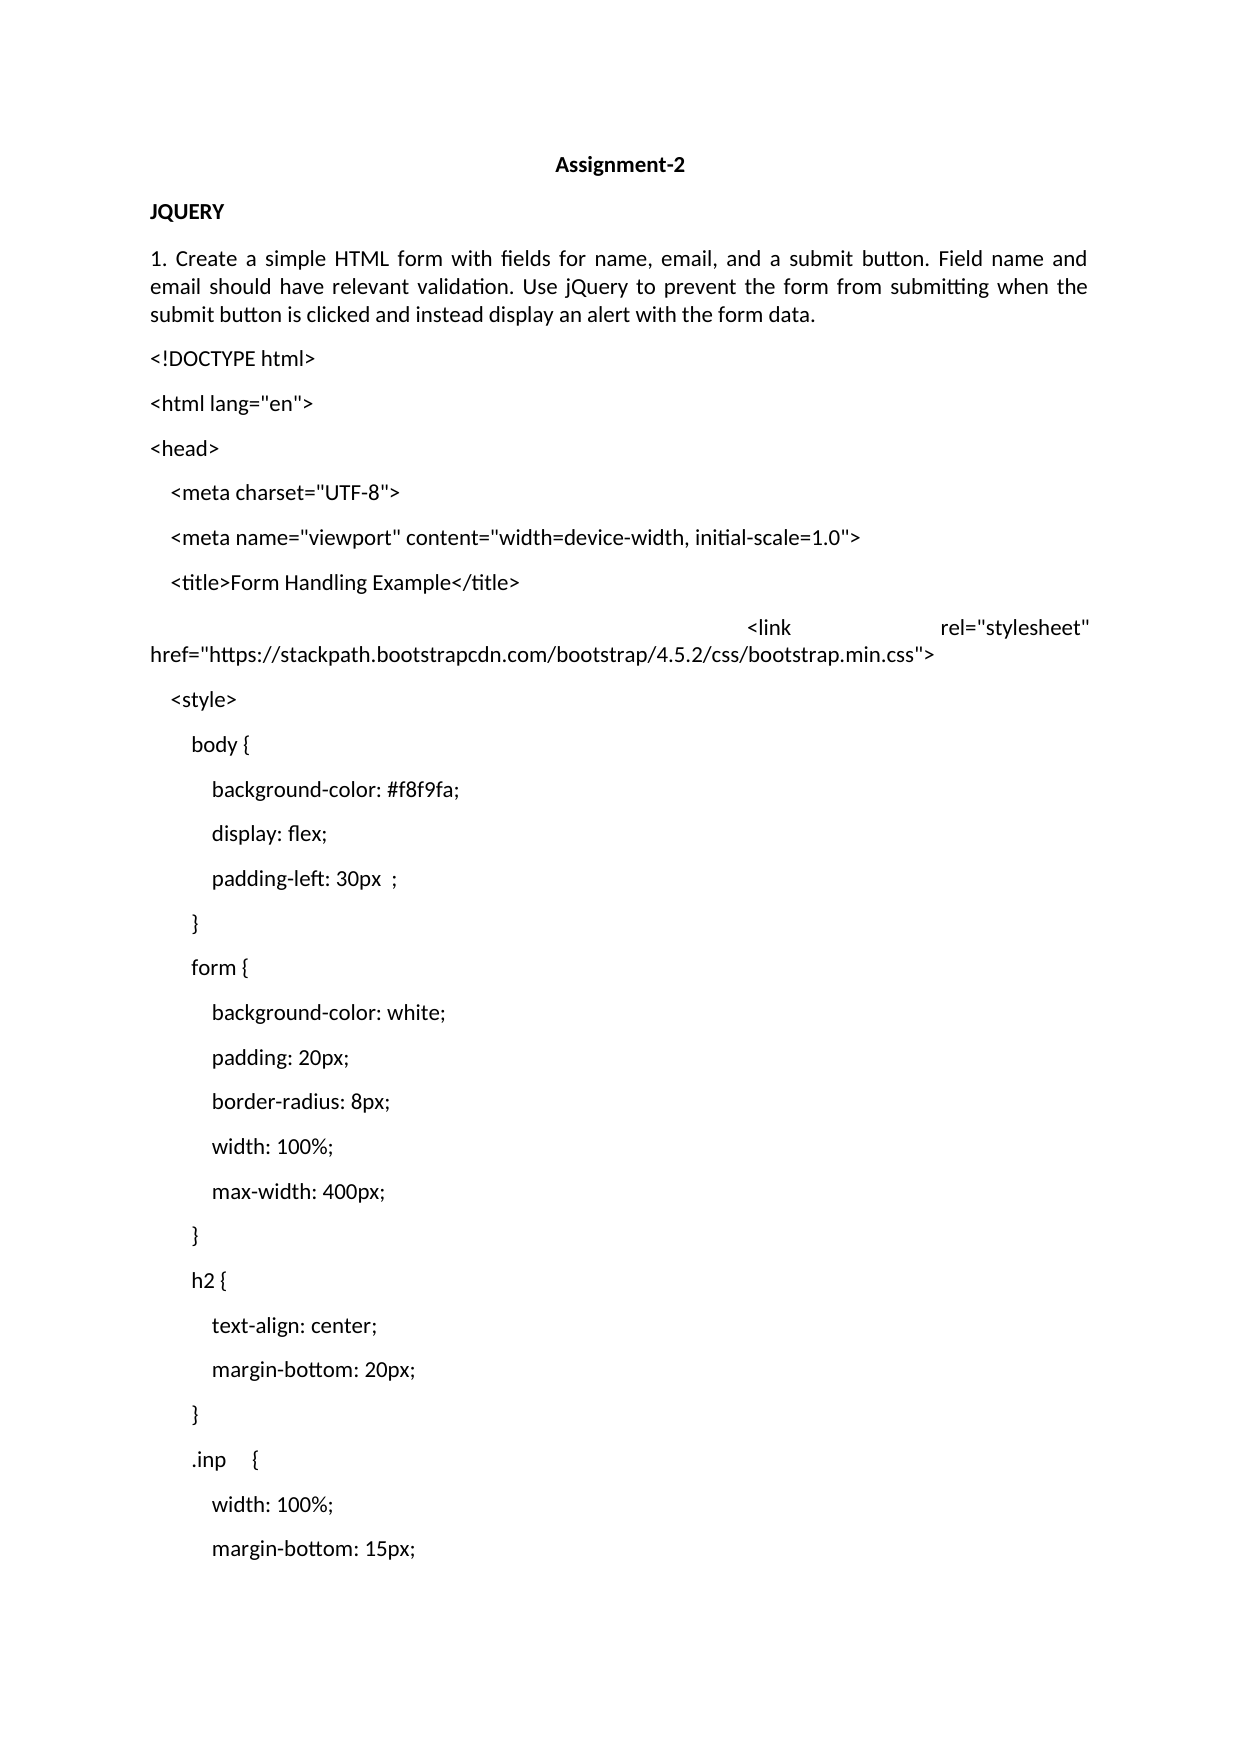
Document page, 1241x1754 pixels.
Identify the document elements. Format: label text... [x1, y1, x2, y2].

text border-radius: 8px; [150, 1087, 1090, 1116]
text <html lang="en"> [150, 389, 1090, 417]
text margin-bottom: 20px; [150, 1356, 1090, 1384]
text max-width: 400px; [150, 1177, 1090, 1205]
text <title>Form Handling Example</title> [150, 568, 1090, 596]
text } [150, 909, 1090, 937]
text <style> [150, 685, 1090, 713]
text h2 { [150, 1266, 1090, 1294]
text <!DOCTYPE html> [150, 344, 1090, 372]
text <meta charset="UTF-8"> [150, 478, 1090, 507]
text <meta name="viewport" content="width=device-width, initial-scale=1.0"> [150, 523, 1090, 551]
text width: 100%; [150, 1132, 1090, 1160]
text width: 100%; [150, 1490, 1090, 1518]
text form { [150, 953, 1090, 981]
text background-color: #f8f9fa; [150, 775, 1090, 803]
text background-color: white; [150, 998, 1090, 1026]
text display: flex; [150, 819, 1090, 847]
text 1. Create a simple HTML form with fields for name, email, and a submit button. Field name and email should have relevant validation. Use jQuery to prevent the form from submitting when the submit button is clicked and instead display an alert with the form data. [150, 244, 1090, 328]
text body { [150, 730, 1090, 758]
text Assignment-2 [150, 150, 1090, 178]
text } [150, 1400, 1090, 1428]
text text-align: center; [150, 1311, 1090, 1339]
text <head> [150, 434, 1090, 462]
text margin-bottom: 15px; [150, 1534, 1090, 1562]
text padding-left: 30px ; [150, 864, 1090, 892]
text JQUERY [150, 197, 1090, 225]
text padding: 20px; [150, 1043, 1090, 1071]
text .inp { [150, 1445, 1090, 1473]
text <link rel="stylesheet" href="https://stackpath.bootstrapcdn.com/bootstrap/4.5.2/css/bootstrap.min.css"> [150, 613, 1090, 669]
text } [150, 1222, 1090, 1249]
